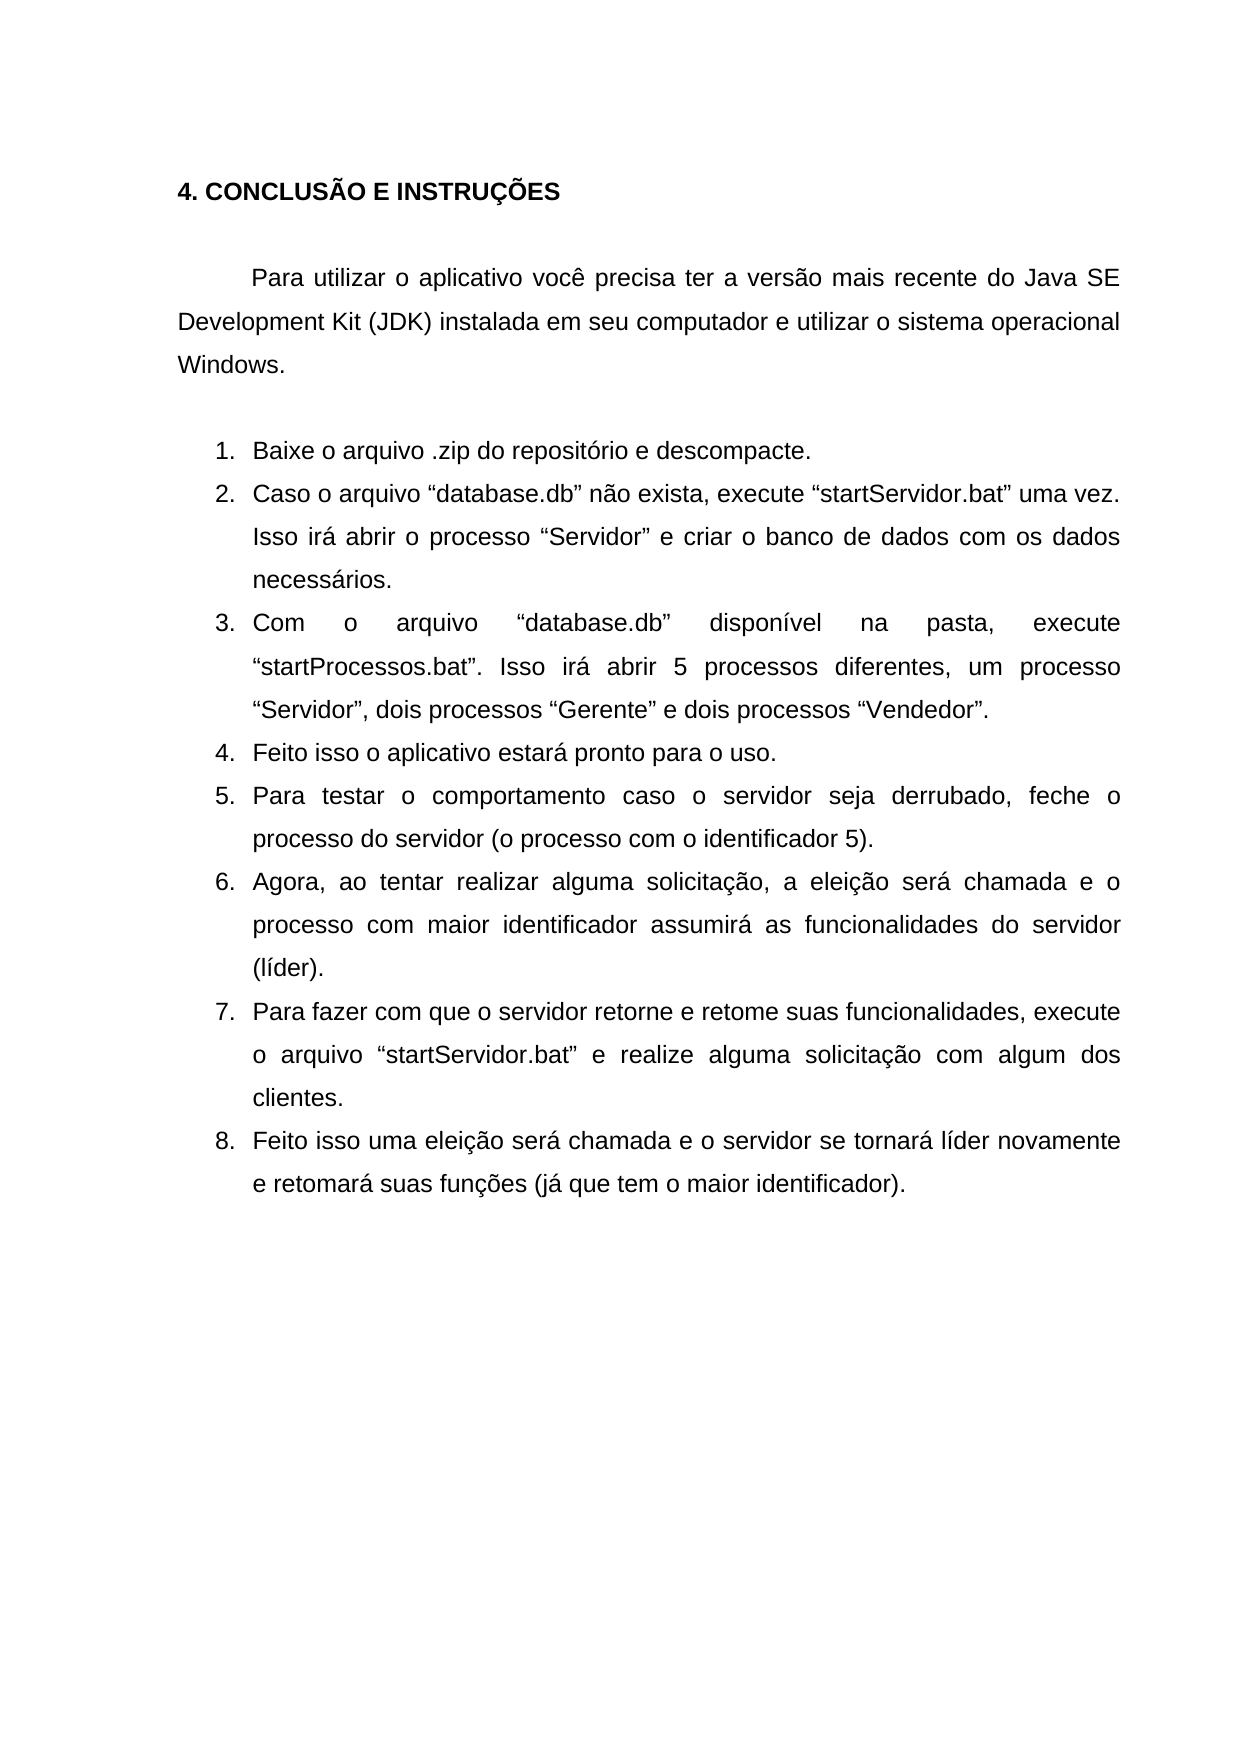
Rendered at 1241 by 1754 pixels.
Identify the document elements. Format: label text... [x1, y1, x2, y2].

list Com o arquivo “database.db” disponível na pasta, execute “startProcessos.bat”. Isso irá abrir 5 processos diferentes, um processo “Servidor”, dois processos “Gerente” e dois processos “Vendedor”. [215, 608, 1122, 723]
list Para fazer com que o servidor retorne e retome suas funcionalidades, execute o arquivo “startServidor.bat” e realize alguma solicitação com algum dos clientes. [215, 997, 1122, 1112]
list Para testar o comportamento caso o servidor seja derrubado, feche o processo do servidor (o processo com o identificador 5). [215, 781, 1122, 853]
text Para utilizar o aplicativo você precisa ter a versão mais recente do Java SE Development Kit (JDK) instalada em seu computador e utilizar o sistema operacional Windows. [177, 263, 1122, 378]
list Baixe o arquivo .zip do repositório e descompacte. [215, 436, 1122, 465]
list Feito isso o aplicativo estará pronto para o uso. [215, 738, 1122, 767]
text 4. CONCLUSÃO E INSTRUÇÕES [177, 177, 1122, 206]
list Feito isso uma eleição será chamada e o servidor se tornará líder novamente e retomará suas funções (já que tem o maior identificador). [215, 1126, 1122, 1198]
list Caso o arquivo “database.db” não exista, execute “startServidor.bat” uma vez. Isso irá abrir o processo “Servidor” e criar o banco de dados com os dados necessários. [215, 479, 1122, 594]
list Agora, ao tentar realizar alguma solicitação, a eleição será chamada e o processo com maior identificador assumirá as funcionalidades do servidor (líder). [215, 867, 1122, 982]
